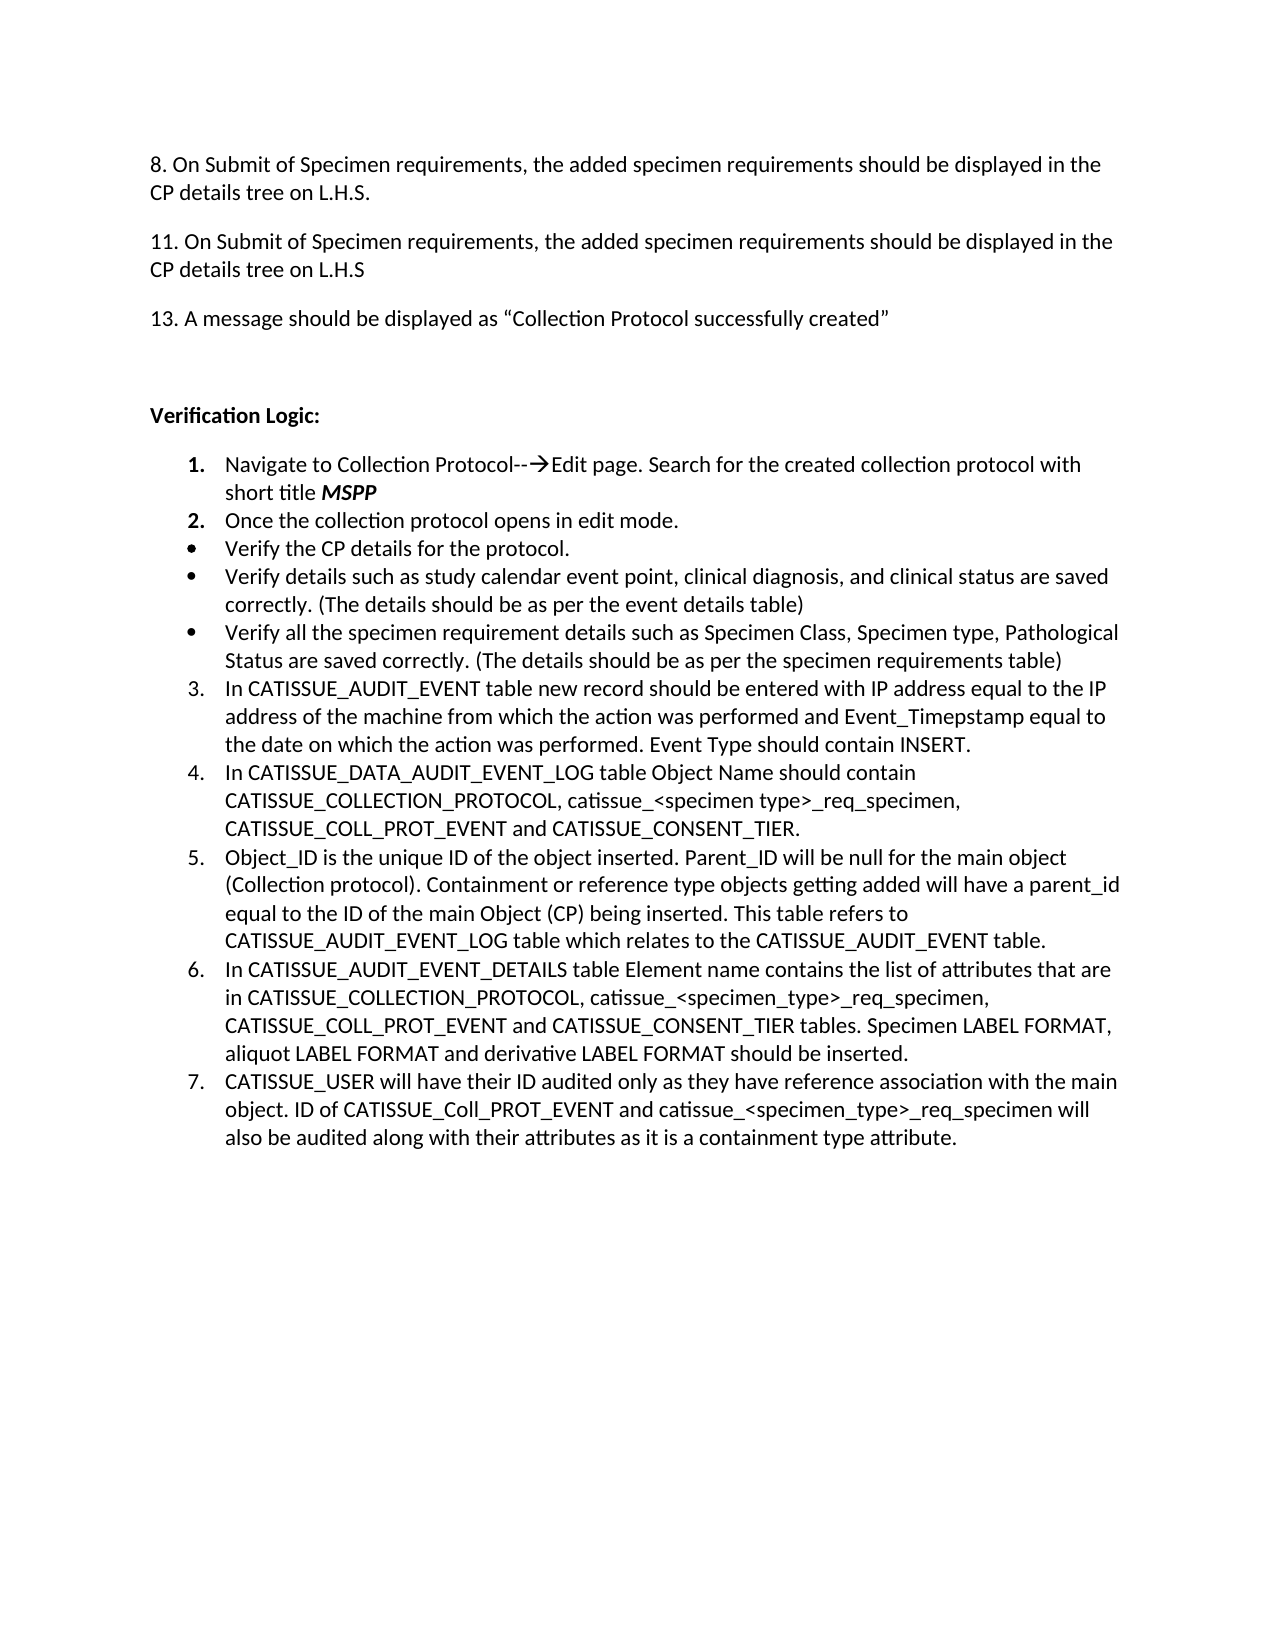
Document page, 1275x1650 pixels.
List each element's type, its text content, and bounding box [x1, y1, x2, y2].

list CATISSUE_USER will have their ID audited only as they have reference association with the main object. ID of CATISSUE_Coll_PROT_EVENT and catissue_<specimen_type>_req_specimen will also be audited along with their attributes as it is a containment type attribute. [187, 1067, 1125, 1151]
list In CATISSUE_AUDIT_EVENT table new record should be entered with IP address equal to the IP address of the machine from which the action was performed and Event_Timepstamp equal to the date on which the action was performed. Event Type should contain INSERT. [187, 674, 1125, 758]
text Verification Logic: [150, 401, 1125, 429]
list Object_ID is the unique ID of the object inserted. Parent_ID will be null for the main object (Collection protocol). Containment or reference type objects getting added will have a parent_id equal to the ID of the main Object (CP) being inserted. This table refers to CATISSUE_AUDIT_EVENT_LOG table which relates to the CATISSUE_AUDIT_EVENT table. [187, 843, 1125, 955]
list Verify details such as study calendar event point, clinical diagnosis, and clinical status are saved correctly. (The details should be as per the event details table) [187, 562, 1125, 618]
text 8. On Submit of Specimen requirements, the added specimen requirements should be displayed in the CP details tree on L.H.S. [150, 150, 1125, 206]
list In CATISSUE_DATA_AUDIT_EVENT_LOG table Object Name should contain CATISSUE_COLLECTION_PROTOCOL, catissue_<specimen type>_req_specimen, CATISSUE_COLL_PROT_EVENT and CATISSUE_CONSENT_TIER. [187, 758, 1125, 843]
text 11. On Submit of Specimen requirements, the added specimen requirements should be displayed in the CP details tree on L.H.S [150, 227, 1125, 283]
list Verify all the specimen requirement details such as Specimen Class, Specimen type, Pathological Status are saved correctly. (The details should be as per the specimen requirements table) [187, 618, 1125, 674]
list Navigate to Collection Protocol--Edit page. Search for the created collection protocol with short title MSPP [187, 450, 1125, 506]
list Verify the CP details for the protocol. [187, 534, 1125, 562]
list Once the collection protocol opens in edit mode. [187, 506, 1125, 534]
list In CATISSUE_AUDIT_EVENT_DETAILS table Element name contains the list of attributes that are in CATISSUE_COLLECTION_PROTOCOL, catissue_<specimen_type>_req_specimen, CATISSUE_COLL_PROT_EVENT and CATISSUE_CONSENT_TIER tables. Specimen LABEL FORMAT, aliquot LABEL FORMAT and derivative LABEL FORMAT should be inserted. [187, 955, 1125, 1067]
text 13. A message should be displayed as “Collection Protocol successfully created” [150, 304, 1125, 332]
